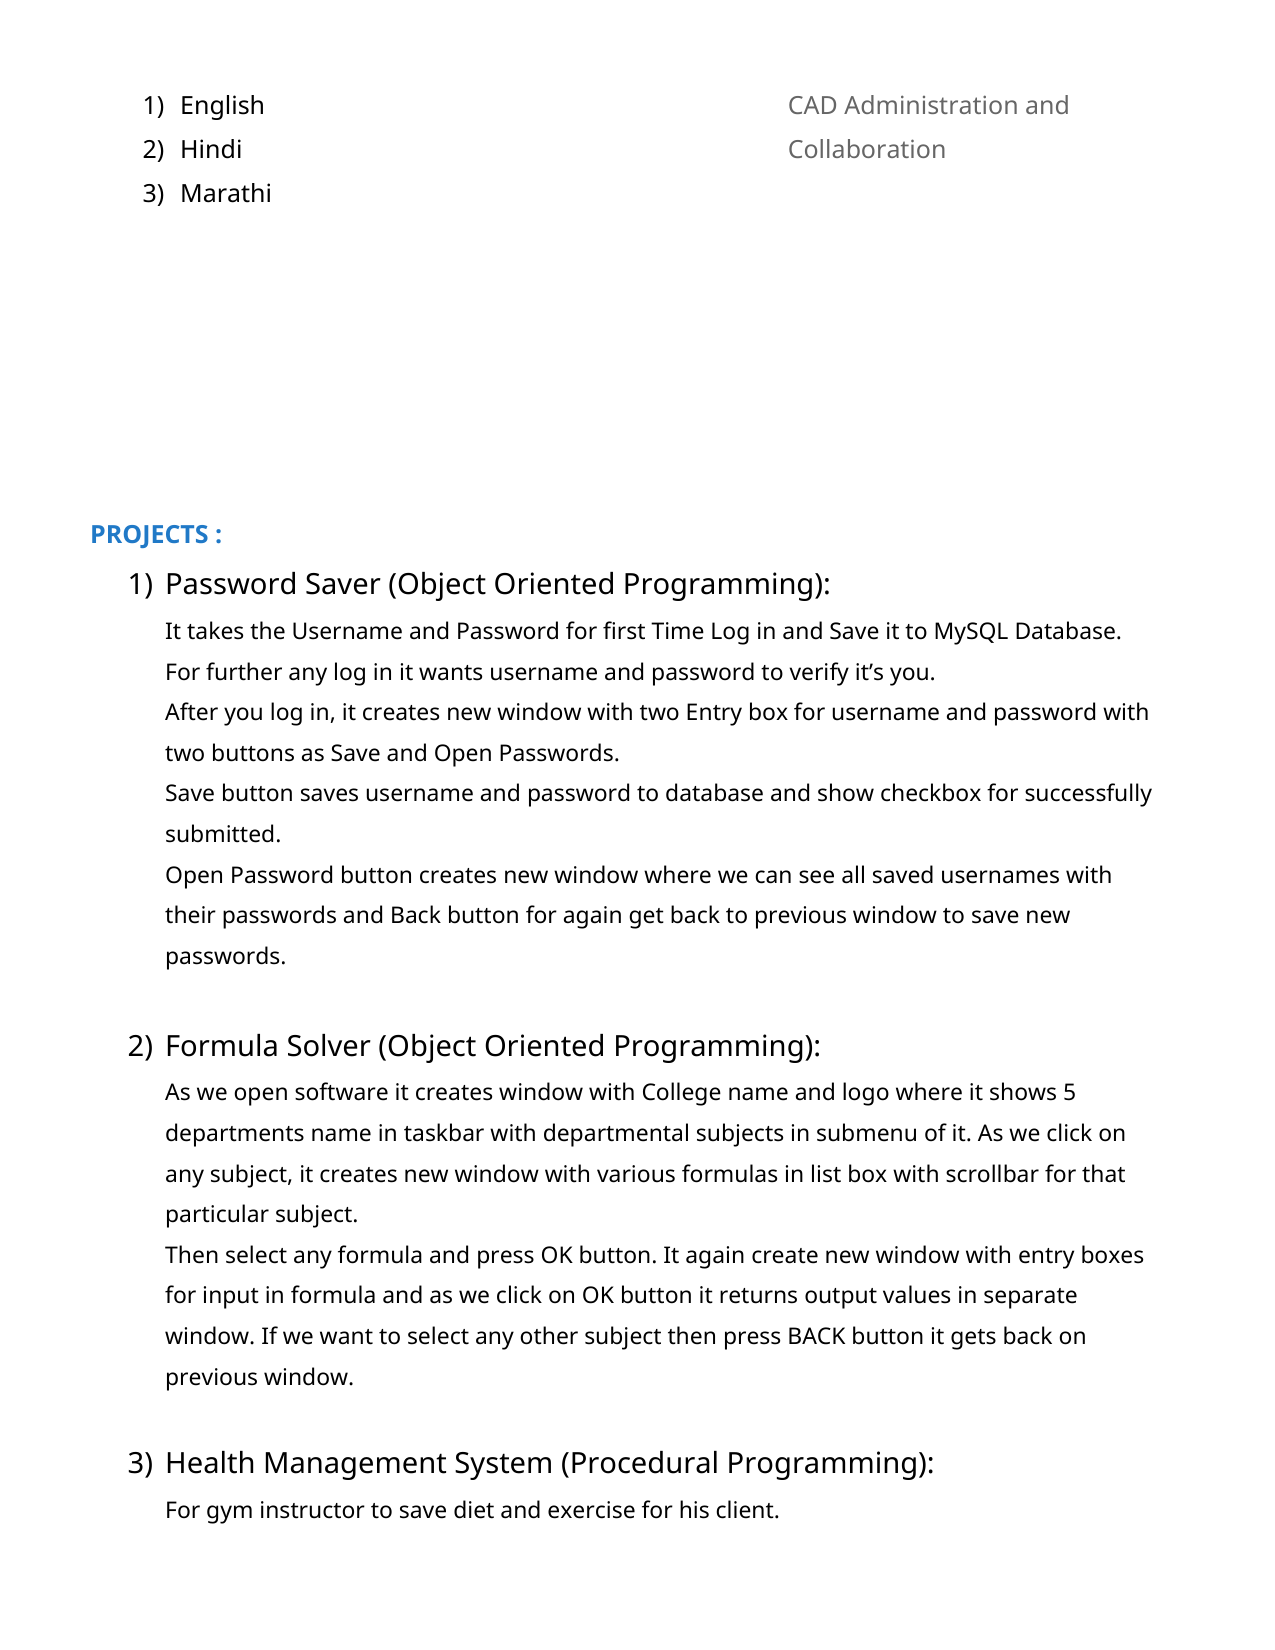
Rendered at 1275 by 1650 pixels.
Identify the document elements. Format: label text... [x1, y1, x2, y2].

subtitle PROJECTS : [90, 517, 1154, 551]
list Health Management System (Procedural Programming): [127, 1442, 1154, 1482]
list Save button saves username and password to database and show checkbox for successfully submitted. [165, 777, 1154, 849]
list As we open software it creates window with College name and logo where it shows 5 departments name in taskbar with departmental subjects in submenu of it. As we click on any subject, it creates new window with various formulas in list box with scrollbar for that particular subject. [165, 1076, 1154, 1229]
list For gym instructor to save diet and exercise for his client. [165, 1493, 1154, 1525]
list For further any log in it wants username and password to verify it’s you. [165, 656, 1154, 687]
list After you log in, it creates new window with two Entry box for username and password with two buttons as Save and Open Passwords. [165, 696, 1154, 768]
list Then select any formula and press OK button. It again create new window with entry boxes for input in formula and as we click on OK button it returns output values in separate window. If we want to select any other subject then press BACK button it gets back on previous window. [165, 1239, 1154, 1392]
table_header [90, 60, 773, 232]
list It takes the Username and Password for first Time Log in and Save it to MySQL Database. [165, 615, 1154, 646]
list Open Password button creates new window where we can see all saved usernames with their passwords and Back button for again get back to previous window to save new passwords. [165, 859, 1154, 971]
list Formula Solver (Object Oriented Programming): [127, 1025, 1154, 1064]
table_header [773, 60, 1181, 232]
list Password Saver (Object Oriented Programming): [127, 563, 1154, 603]
